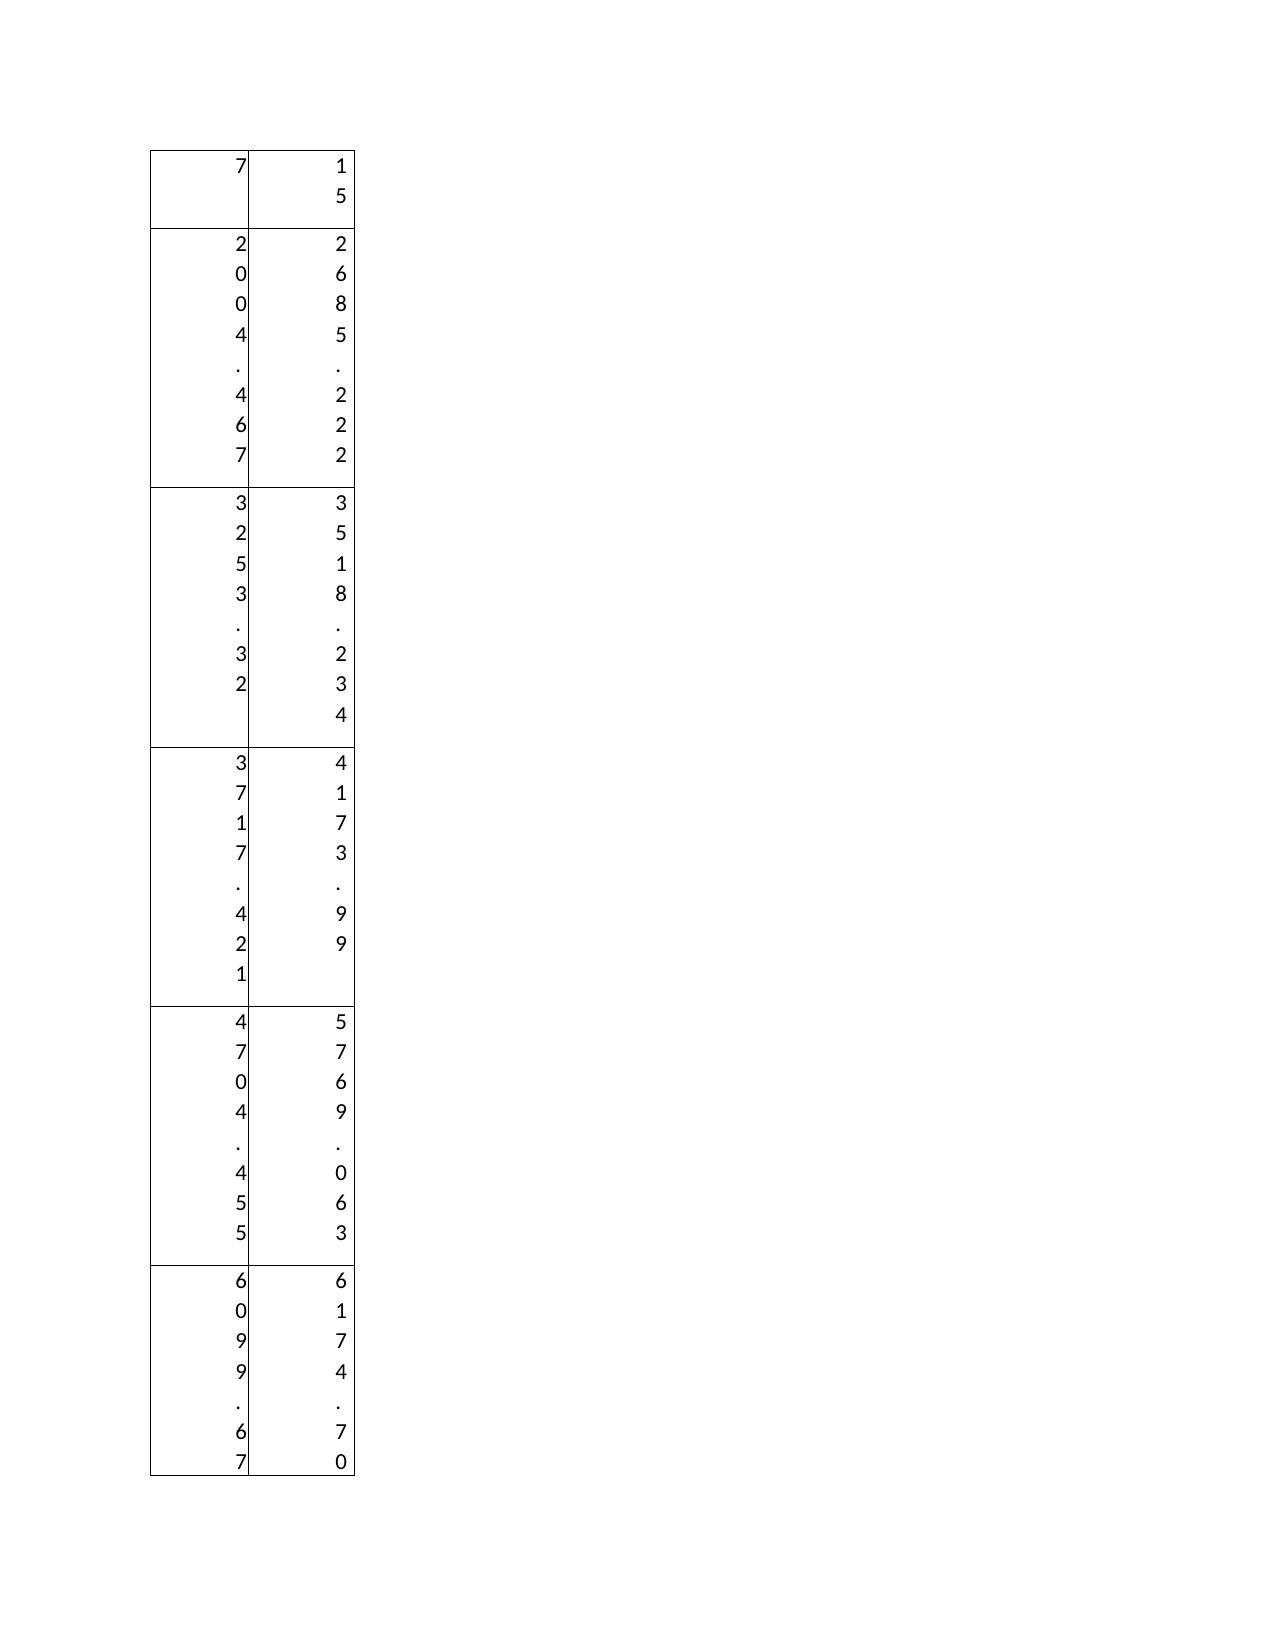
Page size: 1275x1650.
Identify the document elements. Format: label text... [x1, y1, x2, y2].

table_cell 1381.115 [249, 151, 354, 228]
table_cell 2685.222 [249, 229, 354, 487]
table_cell 6174.701 [249, 1266, 354, 1475]
table_cell 4173.99 [249, 748, 354, 1006]
table_cell 562.577 [151, 151, 248, 228]
table_cell 2004.467 [151, 229, 248, 487]
table_cell 3518.234 [249, 488, 354, 747]
table_cell 3253.32 [151, 488, 248, 747]
table_cell 6099.675 [151, 1266, 248, 1475]
table_cell 5769.063 [249, 1007, 354, 1265]
table_cell 4704.455 [151, 1007, 248, 1265]
table_cell 3717.421 [151, 748, 248, 1006]
